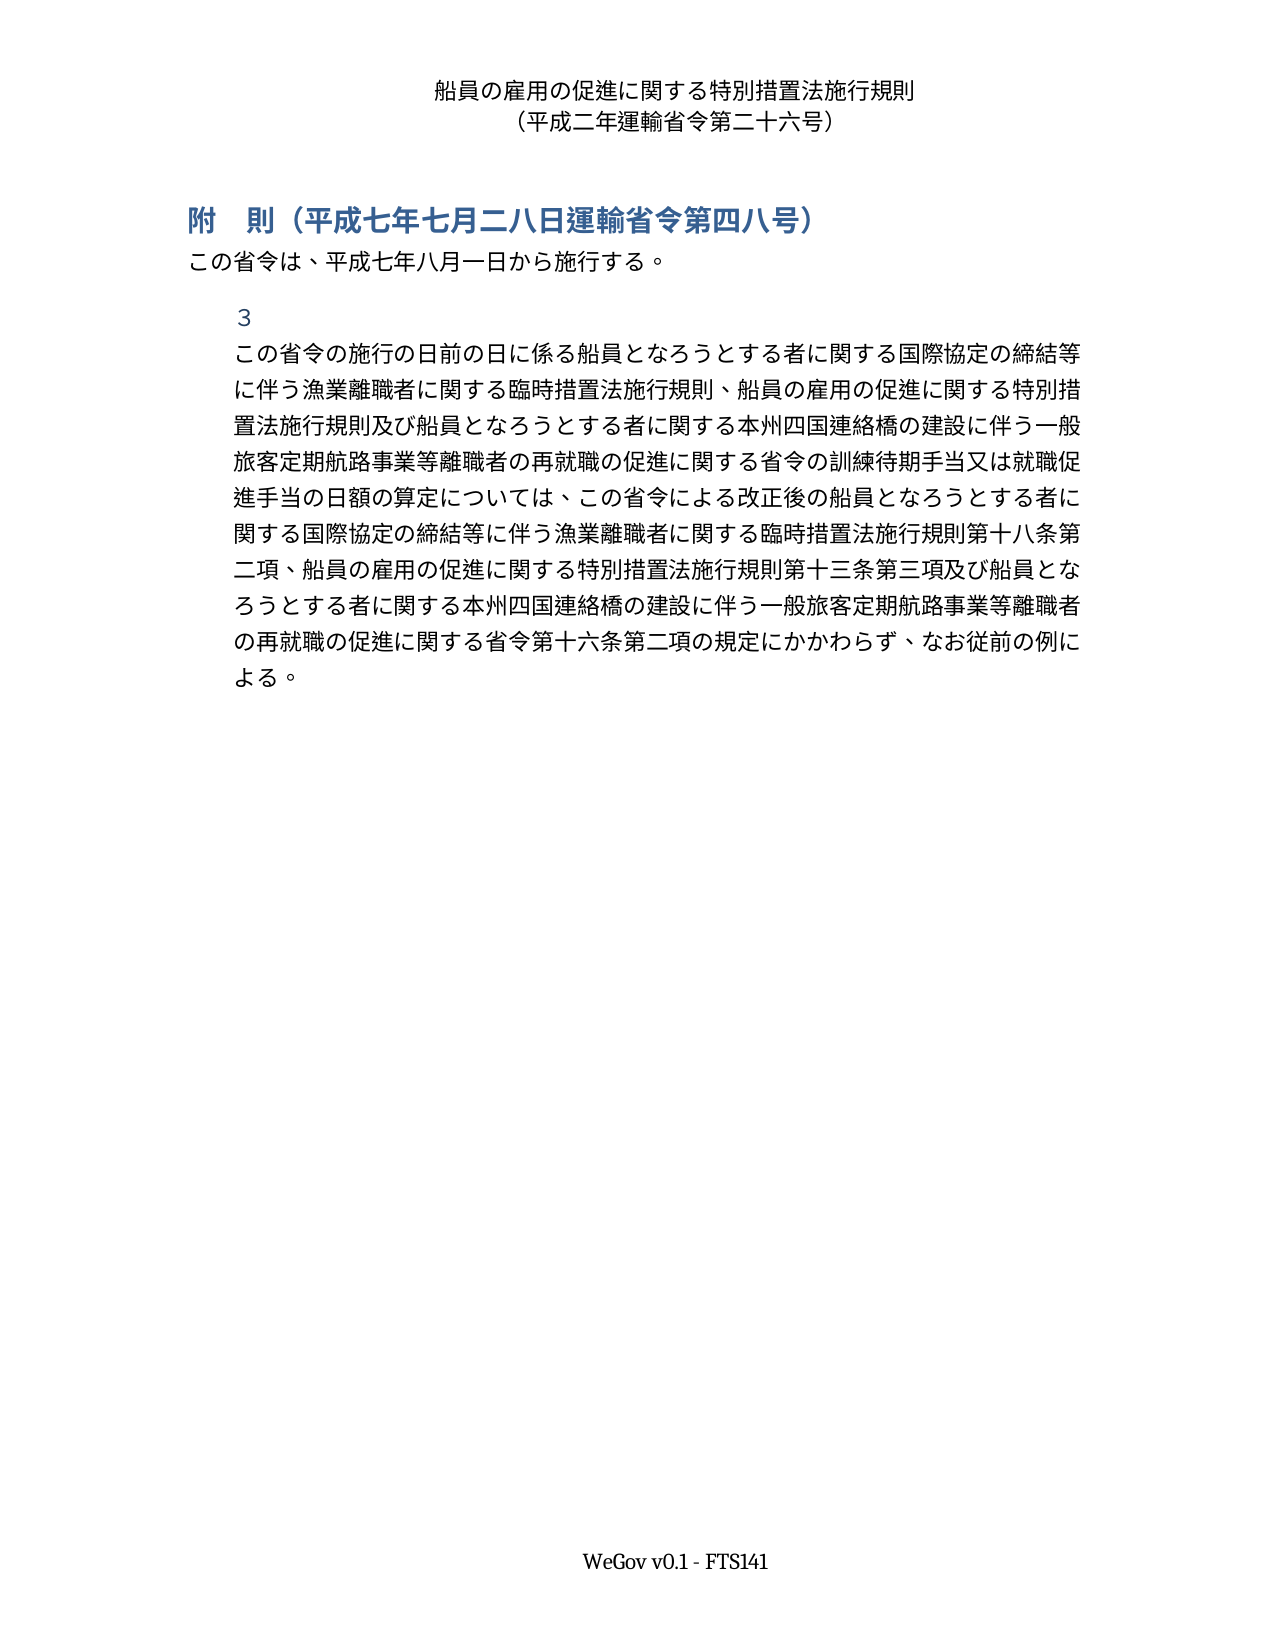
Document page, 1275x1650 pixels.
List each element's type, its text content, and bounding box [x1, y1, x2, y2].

text この省令の施行の日前の日に係る船員となろうとする者に関する国際協定の締結等に伴う漁業離職者に関する臨時措置法施行規則、船員の雇用の促進に関する特別措置法施行規則及び船員となろうとする者に関する本州四国連絡橋の建設に伴う一般旅客定期航路事業等離職者の再就職の促進に関する省令の訓練待期手当又は就職促進手当の日額の算定については、この省令による改正後の船員となろうとする者に関する国際協定の締結等に伴う漁業離職者に関する臨時措置法施行規則第十八条第二項、船員の雇用の促進に関する特別措置法施行規則第十三条第三項及び船員となろうとする者に関する本州四国連絡橋の建設に伴う一般旅客定期航路事業等離職者の再就職の促進に関する省令第十六条第二項の規定にかかわらず、なお従前の例による。 [233, 338, 1087, 693]
subtitle 附 則（平成七年七月二八日運輸省令第四八号） [187, 200, 1087, 240]
text この省令は、平成七年八月一日から施行する。 [187, 246, 1087, 277]
subtitle ３ [233, 302, 1087, 334]
